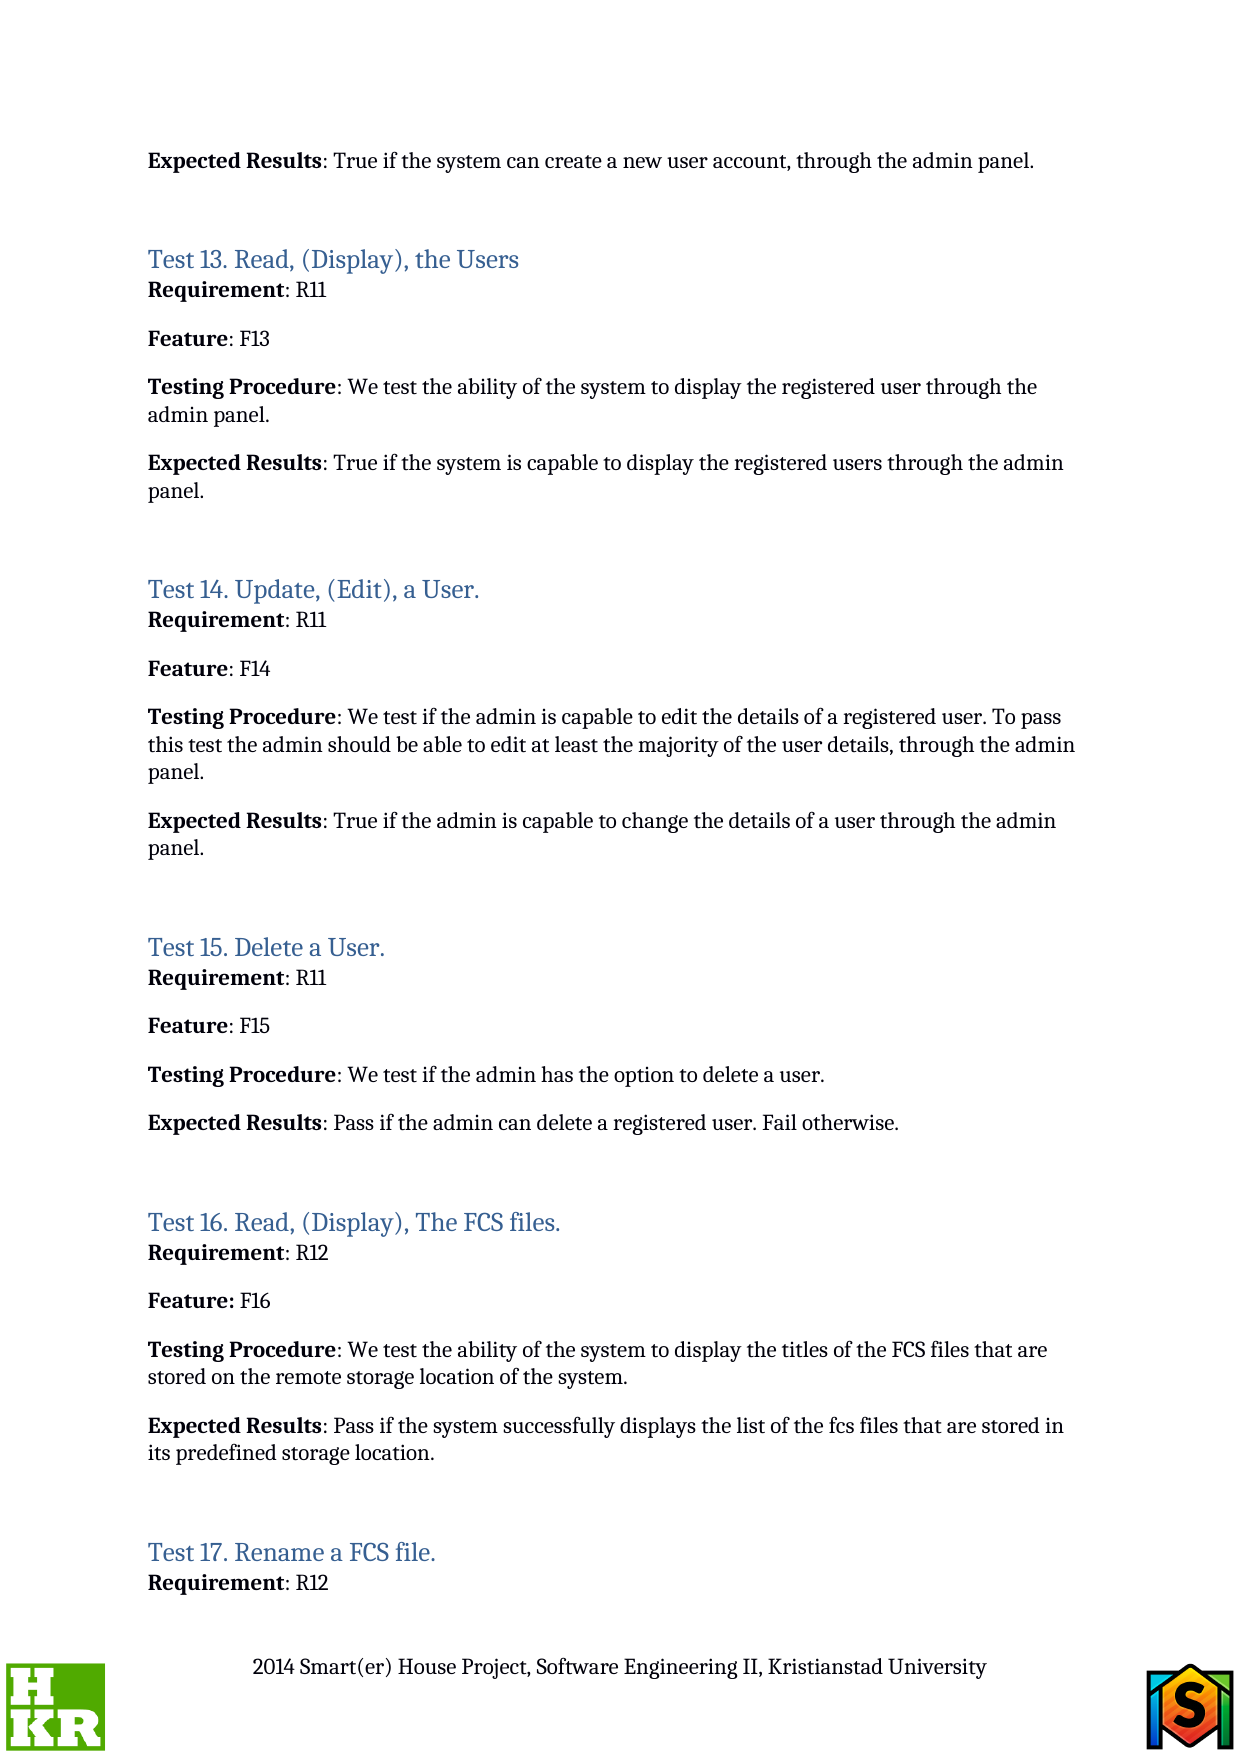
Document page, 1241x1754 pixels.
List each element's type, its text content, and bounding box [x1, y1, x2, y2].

text Testing Procedure: We test the ability of the system to display the registered user through the admin panel. [148, 374, 1093, 428]
text Requirement: R12 [148, 1569, 1093, 1596]
text Requirement: R12 [148, 1239, 1093, 1266]
subtitle Test 15. Delete a User. [148, 932, 1093, 963]
text Expected Results: Pass if the admin can delete a registered user. Fail otherwise. [148, 1110, 1093, 1136]
text Testing Procedure: We test if the admin has the option to delete a user. [148, 1062, 1093, 1088]
subtitle Test 17. Rename a FCS file. [148, 1537, 1093, 1568]
text Feature: F14 [148, 656, 1093, 682]
text Expected Results: True if the system can create a new user account, through the admin panel. [148, 148, 1093, 174]
subtitle Test 16. Read, (Display), The FCS files. [148, 1207, 1093, 1238]
text Expected Results: True if the system is capable to display the registered users through the admin panel. [148, 450, 1093, 504]
text Feature: F15 [148, 1013, 1093, 1039]
text Requirement: R11 [148, 607, 1093, 633]
subtitle Test 13. Read, (Display), the Users [148, 244, 1093, 276]
subtitle Test 14. Update, (Edit), a User. [148, 574, 1093, 606]
text Testing Procedure: We test the ability of the system to display the titles of the FCS files that are stored on the remote storage location of the system. [148, 1336, 1093, 1390]
text Requirement: R11 [148, 277, 1093, 303]
text Feature: F16 [148, 1288, 1093, 1314]
text Requirement: R11 [148, 965, 1093, 991]
text Expected Results: Pass if the system successfully displays the list of the fcs files that are stored in its predefined storage location. [148, 1412, 1093, 1466]
text Feature: F13 [148, 326, 1093, 352]
picture [1141, 1660, 1241, 1754]
text Testing Procedure: We test if the admin is capable to edit the details of a registered user. To pass this test the admin should be able to edit at least the majority of the user details, through the admin panel. [148, 704, 1093, 786]
text Expected Results: True if the admin is capable to change the details of a user through the admin panel. [148, 808, 1093, 862]
picture [3, 1660, 108, 1754]
